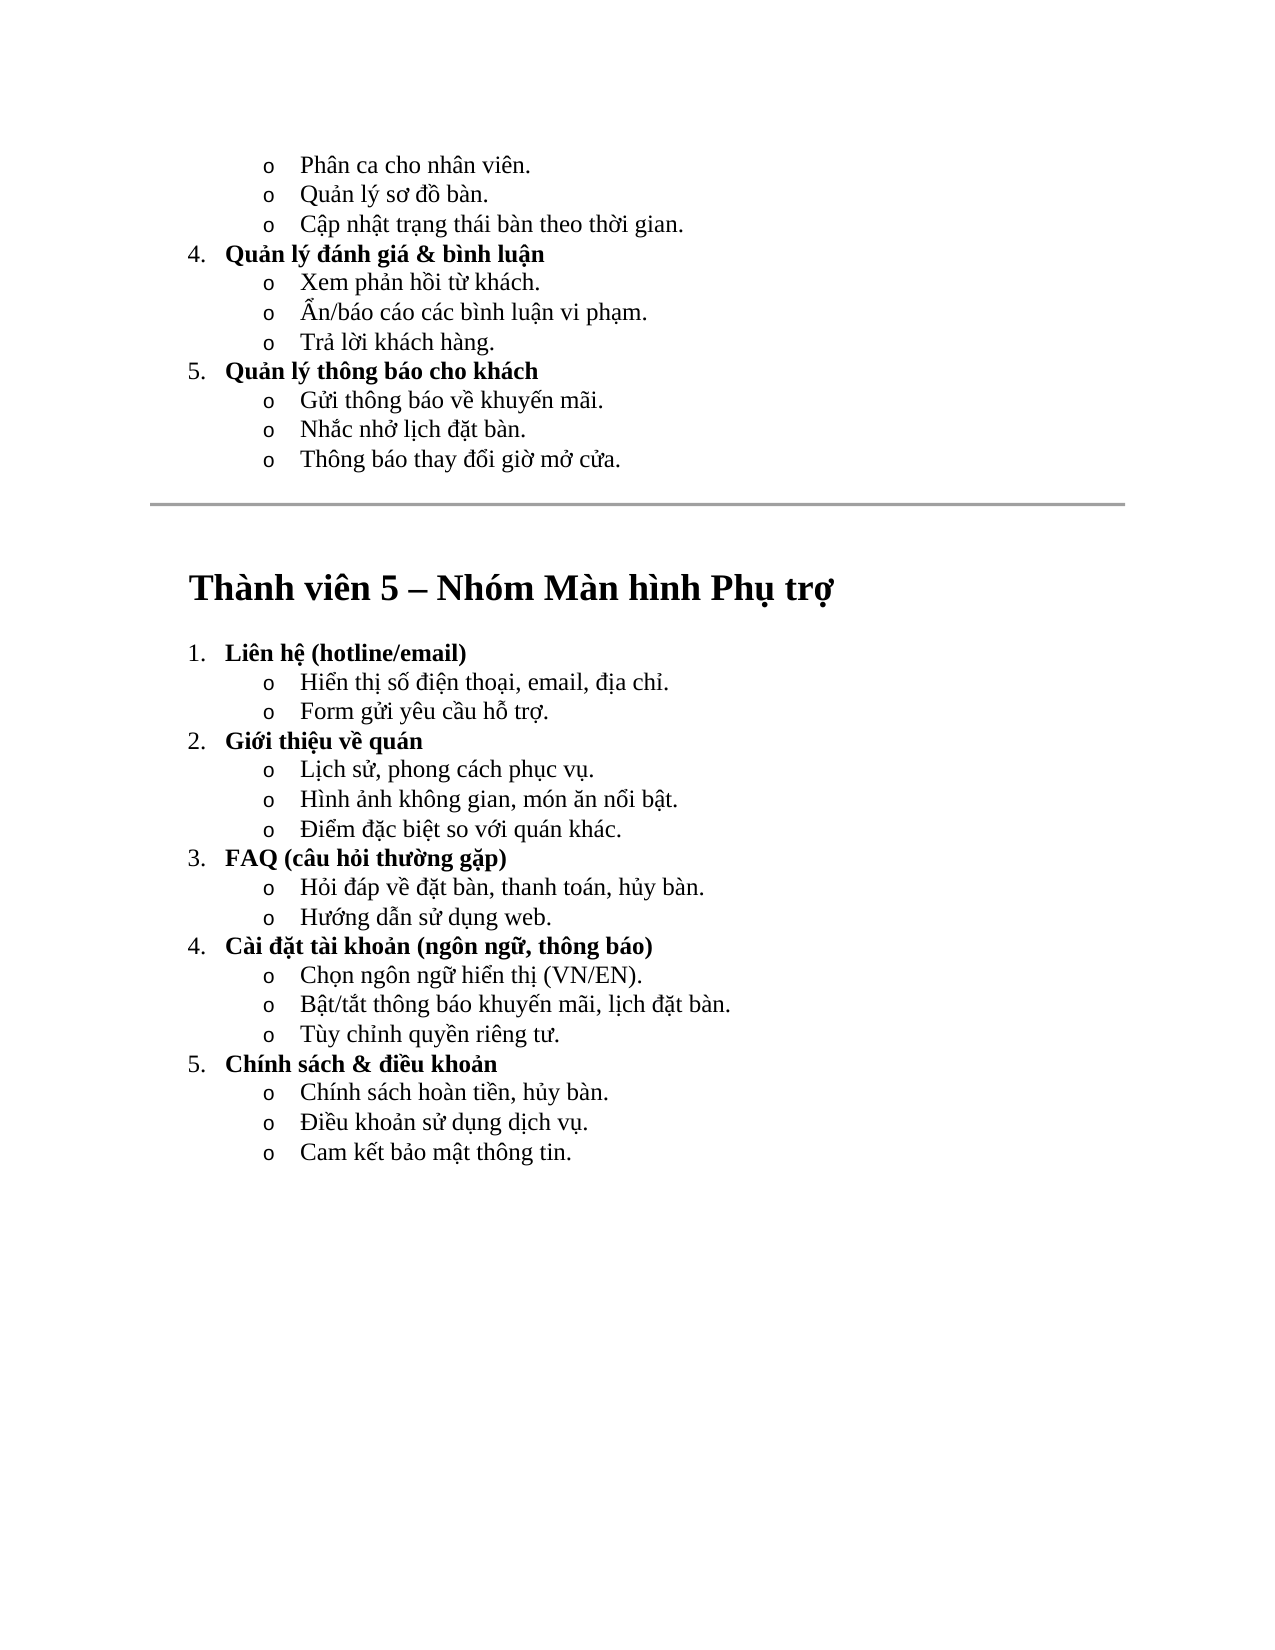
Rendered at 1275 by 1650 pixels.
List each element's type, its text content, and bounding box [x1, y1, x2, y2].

list Nhắc nhở lịch đặt bàn. [262, 414, 1125, 444]
list Tùy chỉnh quyền riêng tư. [262, 1019, 1125, 1049]
list Điều khoản sử dụng dịch vụ. [262, 1107, 1125, 1137]
list Gửi thông báo về khuyến mãi. [262, 385, 1125, 414]
text 🧩 Thành viên 5 – Nhóm Màn hình Phụ trợ [150, 566, 1125, 609]
list Cập nhật trạng thái bàn theo thời gian. [262, 209, 1125, 239]
list Cài đặt tài khoản (ngôn ngữ, thông báo) [187, 931, 1125, 960]
list Quản lý sơ đồ bàn. [262, 179, 1125, 209]
list Trả lời khách hàng. [262, 327, 1125, 356]
list Chọn ngôn ngữ hiển thị (VN/EN). [262, 960, 1125, 989]
list Quản lý thông báo cho khách [187, 356, 1125, 385]
list Chính sách & điều khoản [187, 1049, 1125, 1077]
list Giới thiệu về quán [187, 726, 1125, 754]
list Ẩn/báo cáo các bình luận vi phạm. [262, 297, 1125, 327]
list Quản lý đánh giá & bình luận [187, 239, 1125, 267]
list FAQ (câu hỏi thường gặp) [187, 843, 1125, 872]
list Điểm đặc biệt so với quán khác. [262, 814, 1125, 843]
list Chính sách hoàn tiền, hủy bàn. [262, 1077, 1125, 1107]
list Hình ảnh không gian, món ăn nổi bật. [262, 784, 1125, 814]
list Hướng dẫn sử dụng web. [262, 902, 1125, 931]
list Hỏi đáp về đặt bàn, thanh toán, hủy bàn. [262, 872, 1125, 902]
list Hiển thị số điện thoại, email, địa chỉ. [262, 667, 1125, 696]
list Phân ca cho nhân viên. [262, 150, 1125, 179]
list Bật/tắt thông báo khuyến mãi, lịch đặt bàn. [262, 989, 1125, 1019]
list Cam kết bảo mật thông tin. [262, 1137, 1125, 1166]
list Form gửi yêu cầu hỗ trợ. [262, 696, 1125, 726]
list Thông báo thay đổi giờ mở cửa. [262, 444, 1125, 474]
list Lịch sử, phong cách phục vụ. [262, 754, 1125, 784]
list Liên hệ (hotline/email) [187, 638, 1125, 667]
list Xem phản hồi từ khách. [262, 267, 1125, 297]
